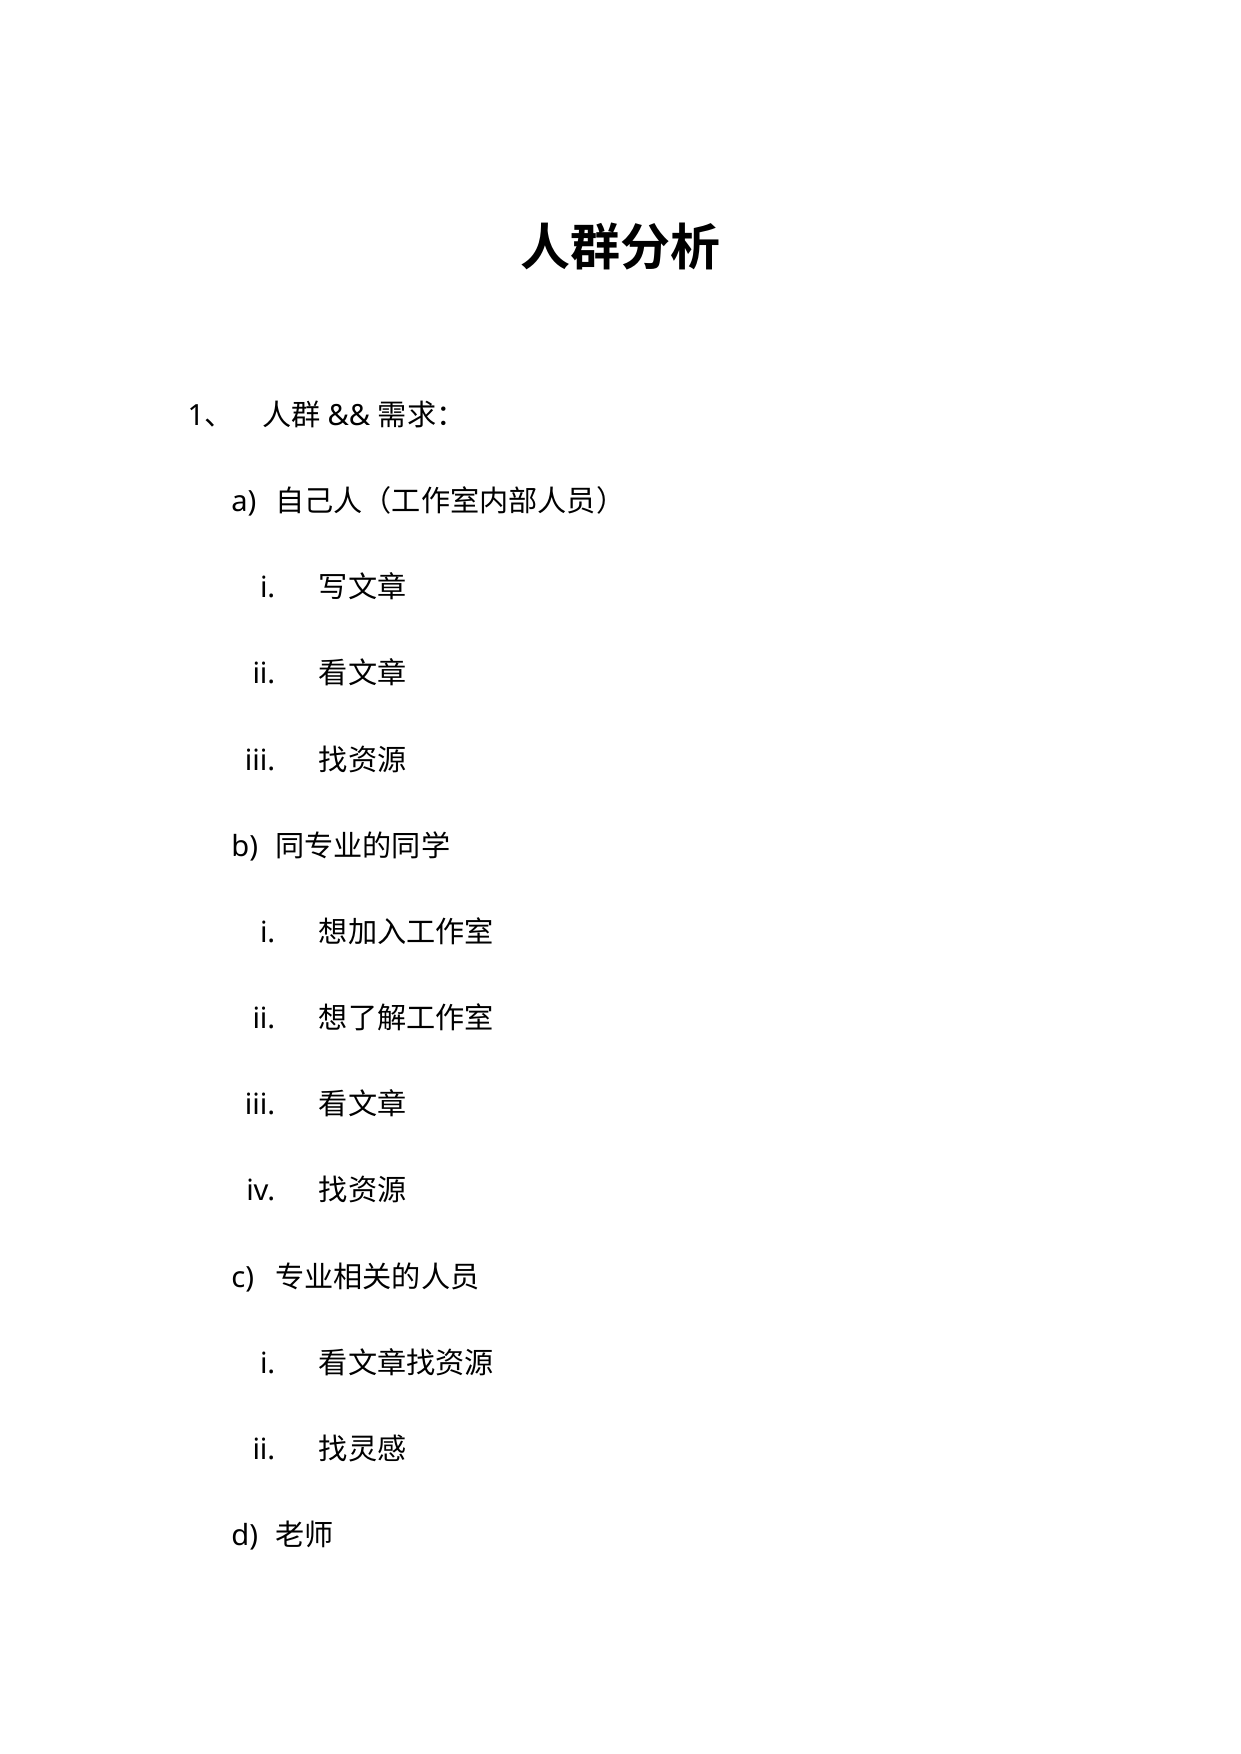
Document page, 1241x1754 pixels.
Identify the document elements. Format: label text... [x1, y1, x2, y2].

text 人群分析 [187, 194, 1053, 292]
list 找灵感 [275, 1414, 1053, 1479]
list 老师 [231, 1500, 1053, 1565]
list 自己人（工作室内部人员） [231, 467, 1053, 532]
list 看文章 [275, 1069, 1053, 1134]
list 想了解工作室 [275, 983, 1053, 1048]
list 写文章 [275, 553, 1053, 618]
list 看文章 [275, 639, 1053, 704]
list 人群 && 需求： [187, 380, 1053, 445]
list 看文章找资源 [275, 1328, 1053, 1393]
list 找资源 [275, 725, 1053, 790]
list 同专业的同学 [231, 811, 1053, 876]
list 专业相关的人员 [231, 1242, 1053, 1307]
list 想加入工作室 [275, 897, 1053, 962]
list 找资源 [275, 1156, 1053, 1221]
